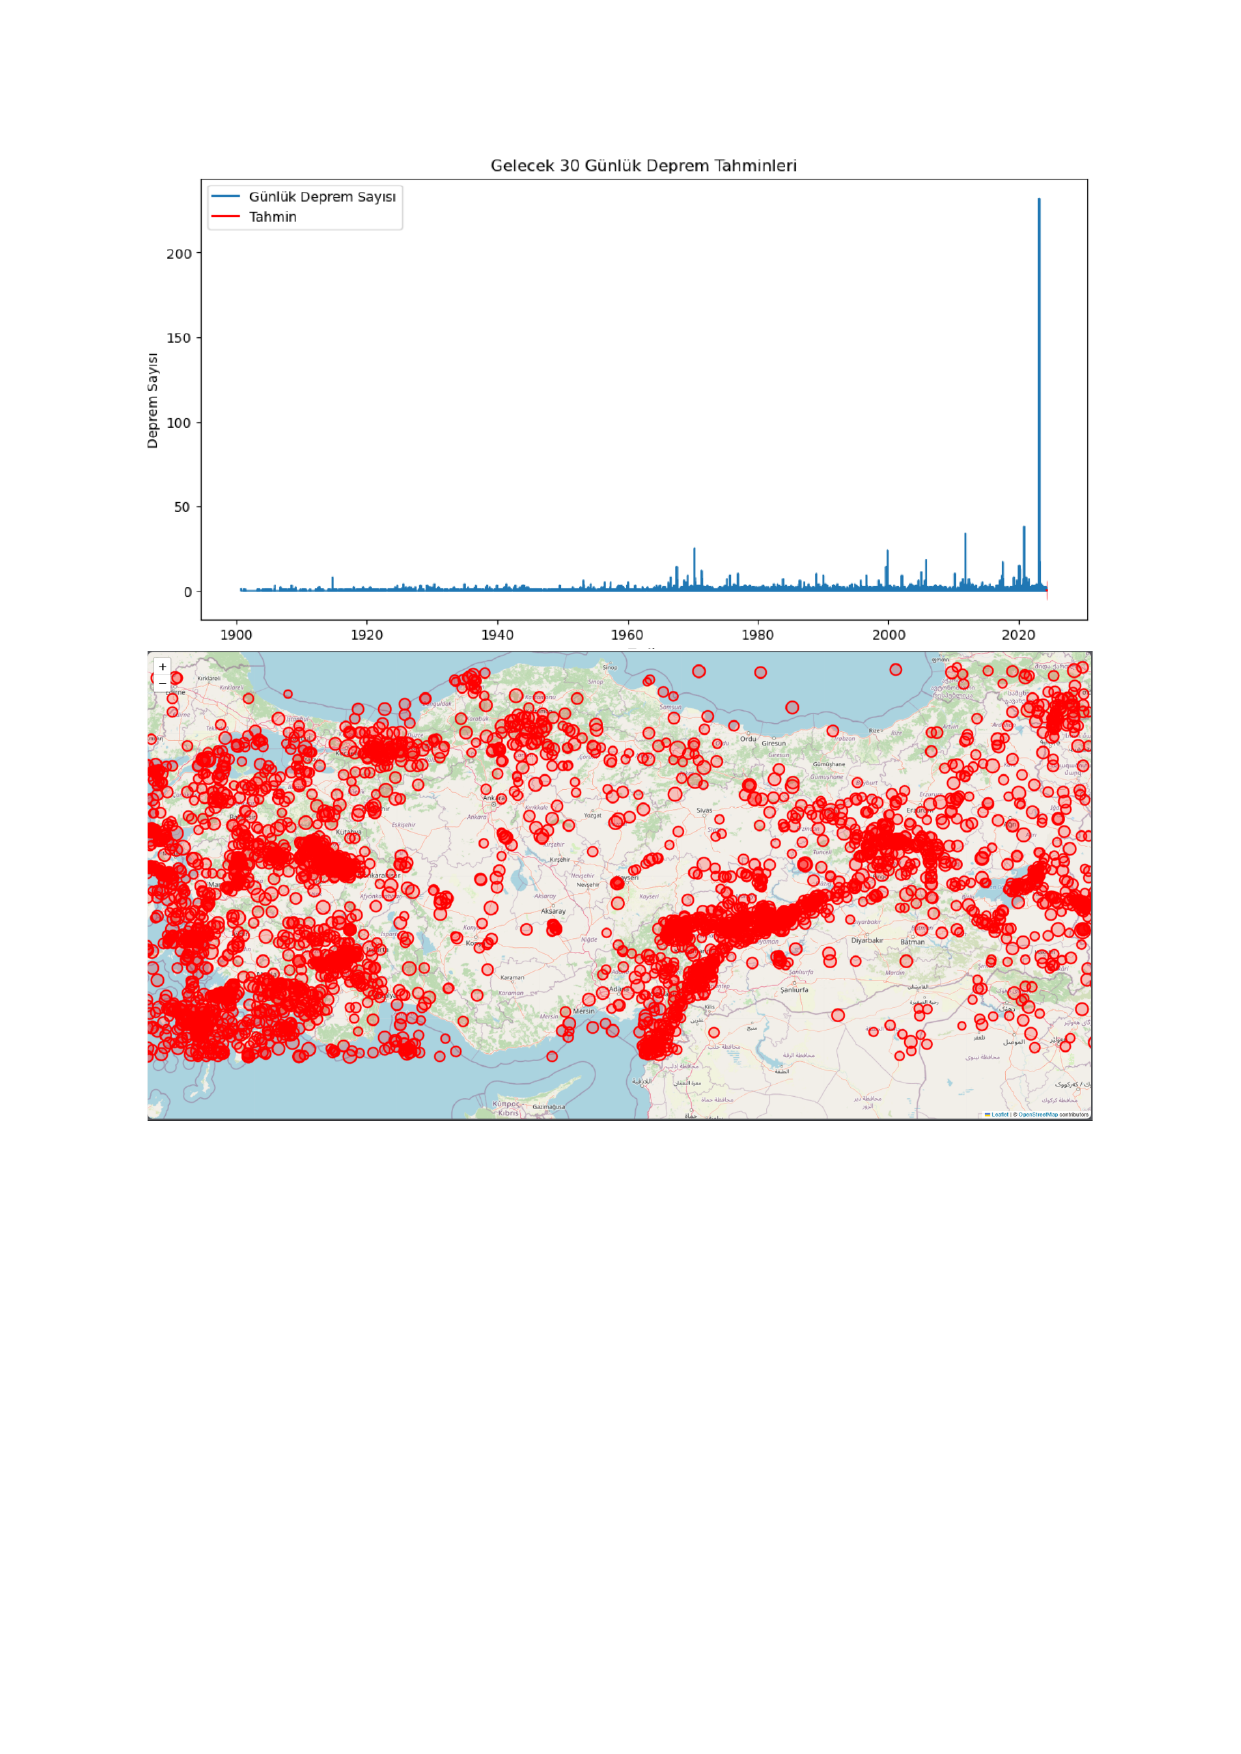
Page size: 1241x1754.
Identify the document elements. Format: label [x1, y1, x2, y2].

picture [147, 147, 1093, 649]
picture [147, 651, 1093, 1121]
